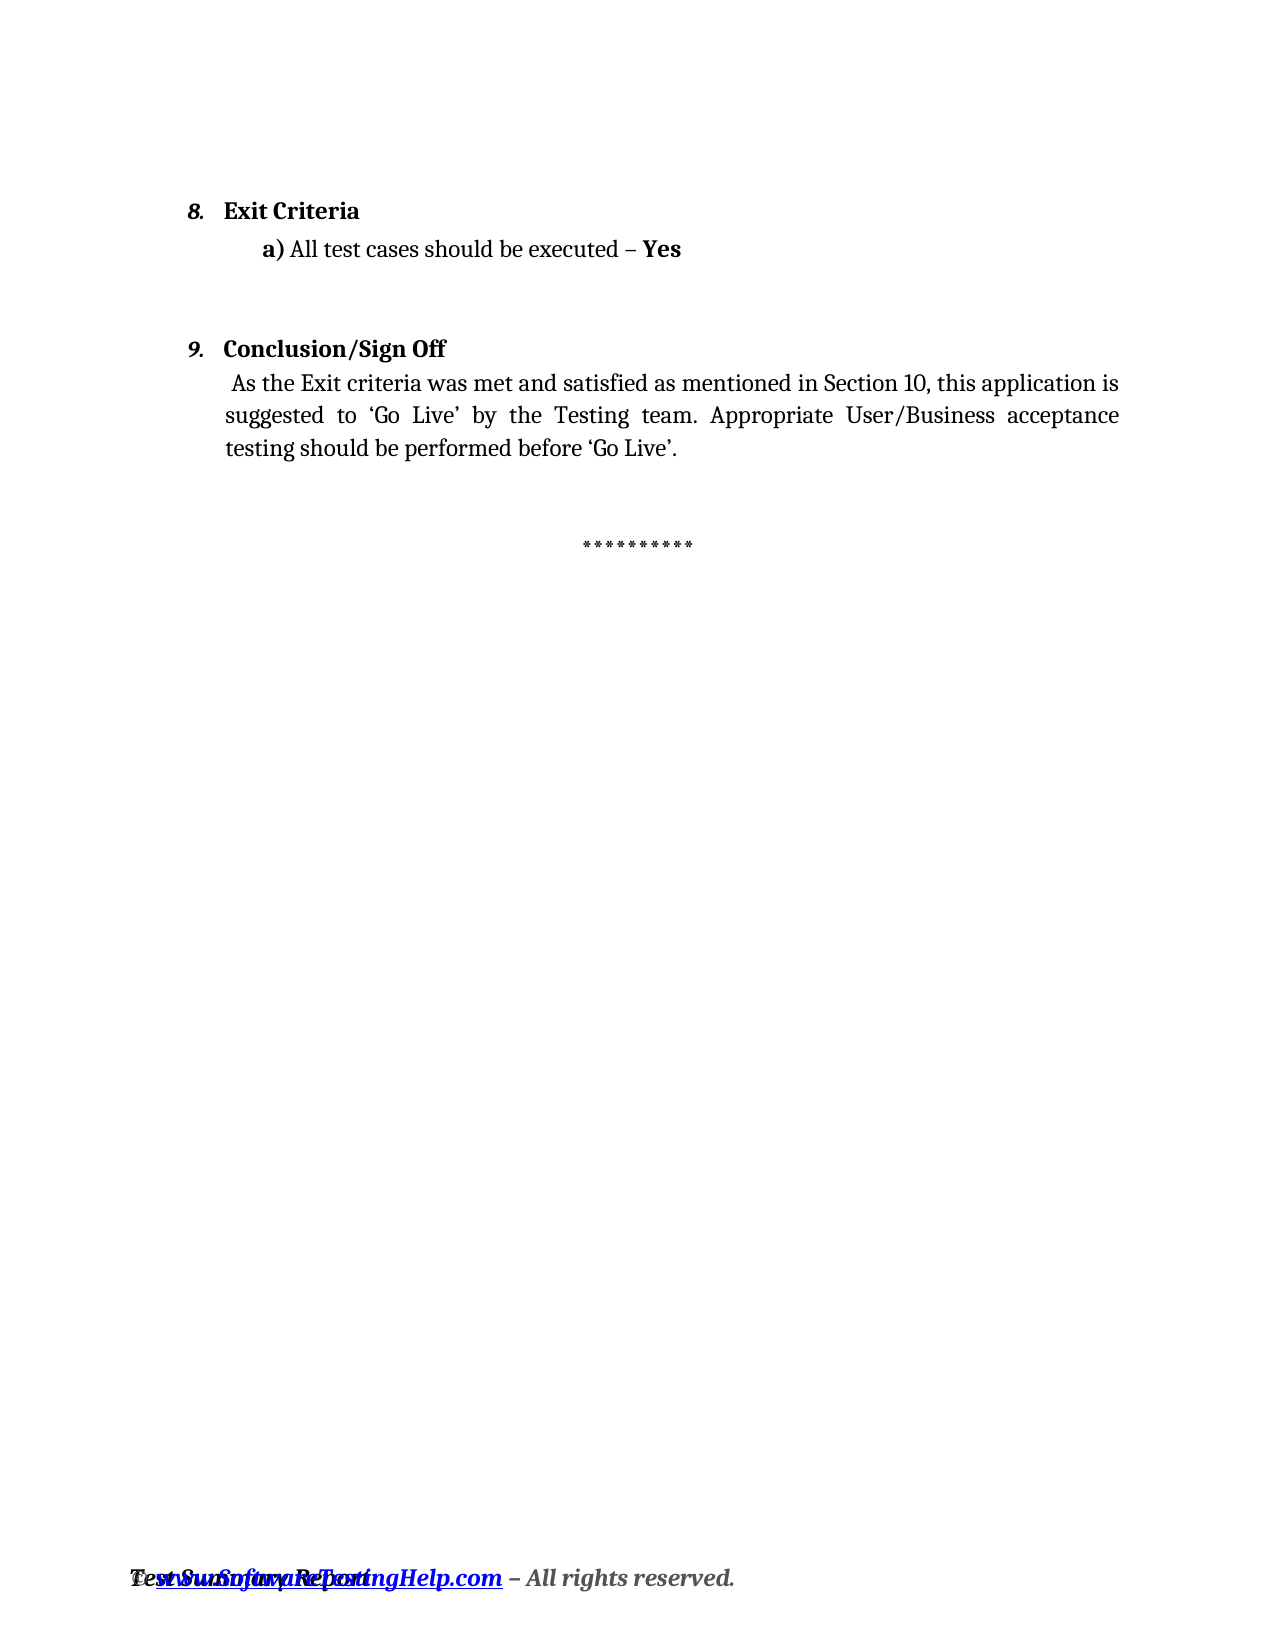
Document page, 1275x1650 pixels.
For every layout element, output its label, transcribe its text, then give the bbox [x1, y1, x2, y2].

list Conclusion/Sign Off [187, 335, 1152, 364]
list Exit Criteria [187, 197, 1152, 226]
list All test cases should be executed – Yes [262, 235, 1152, 264]
text As the Exit criteria was met and satisfied as mentioned in Section 10, this application is suggested to ‘Go Live’ by the Testing team. Appropriate User/Business acceptance testing should be performed before ‘Go Live’. [225, 369, 1121, 462]
text ********** [579, 534, 697, 563]
